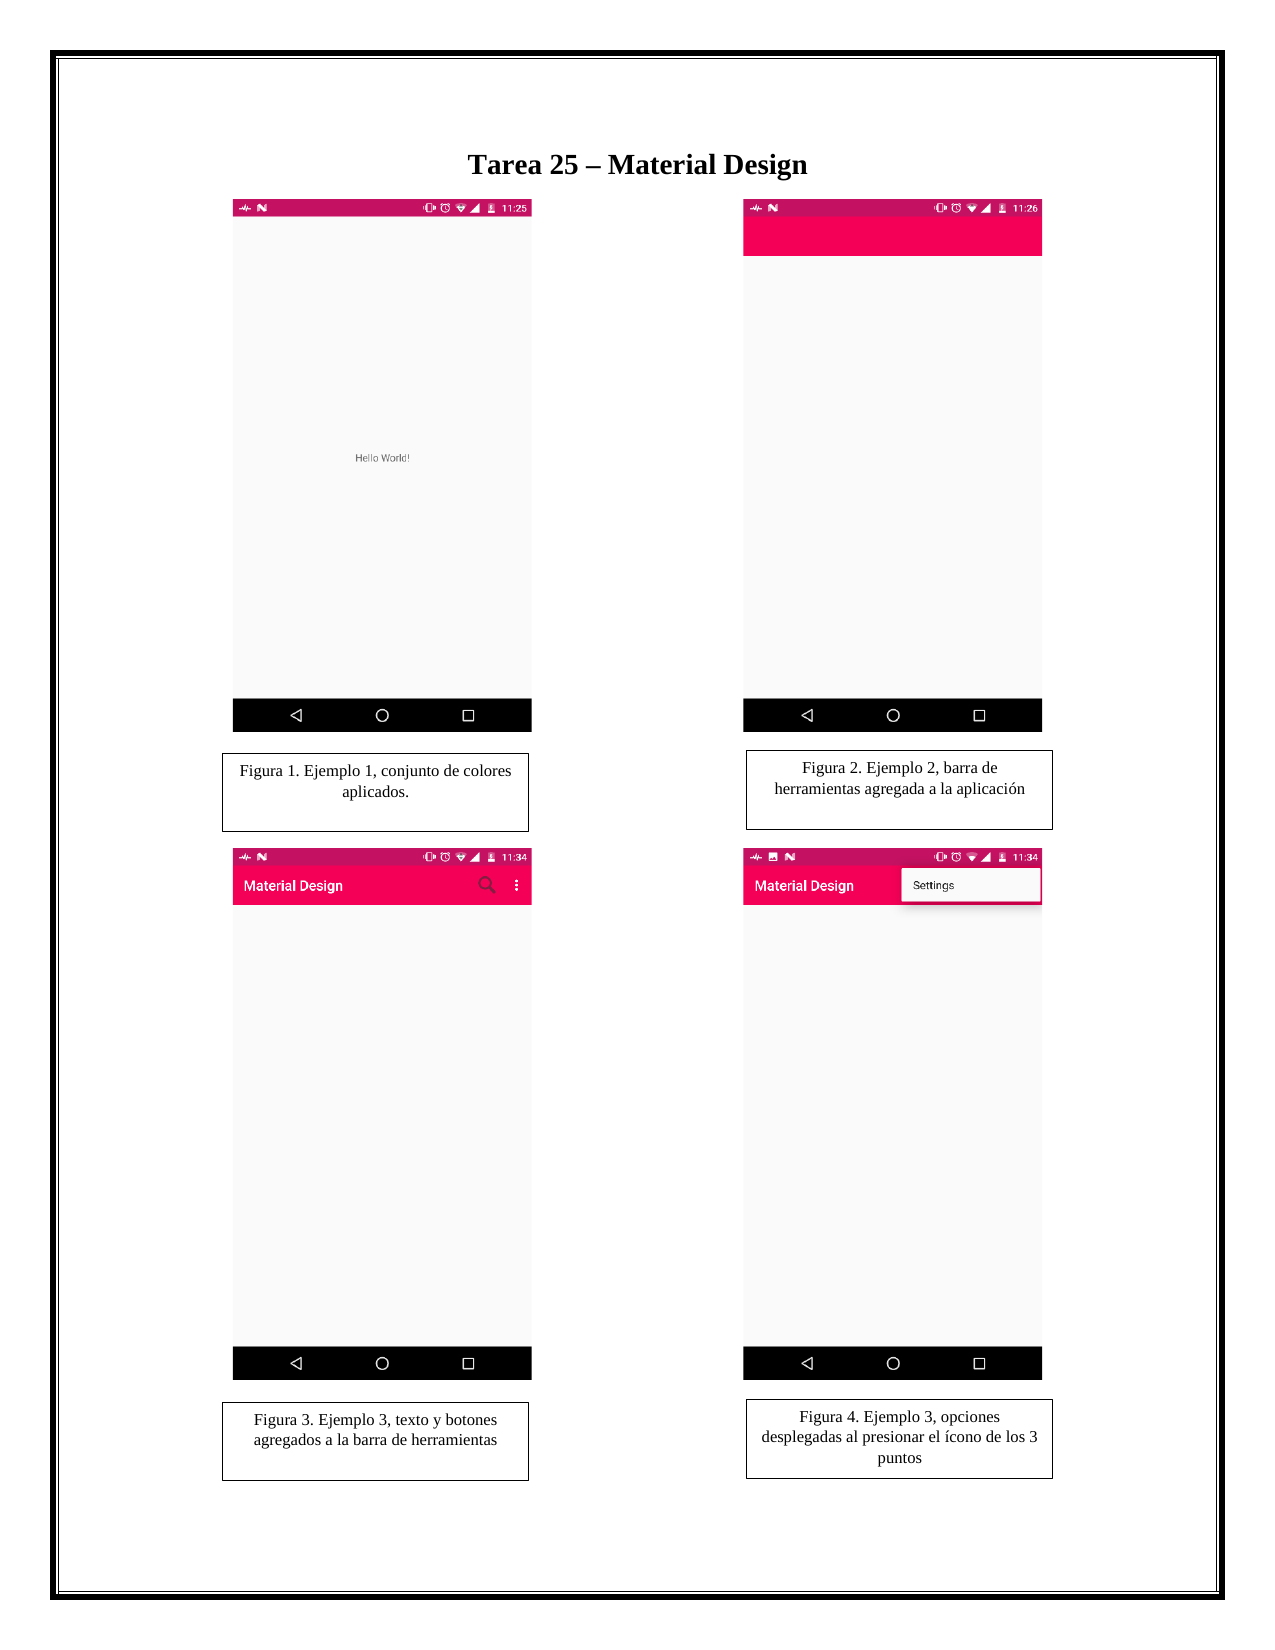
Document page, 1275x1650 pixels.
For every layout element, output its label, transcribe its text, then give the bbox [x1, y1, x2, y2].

picture [232, 199, 532, 732]
text Tarea 25 – Material Design [177, 147, 1098, 181]
picture [743, 848, 1043, 1380]
picture [743, 199, 1043, 732]
picture [232, 848, 532, 1380]
